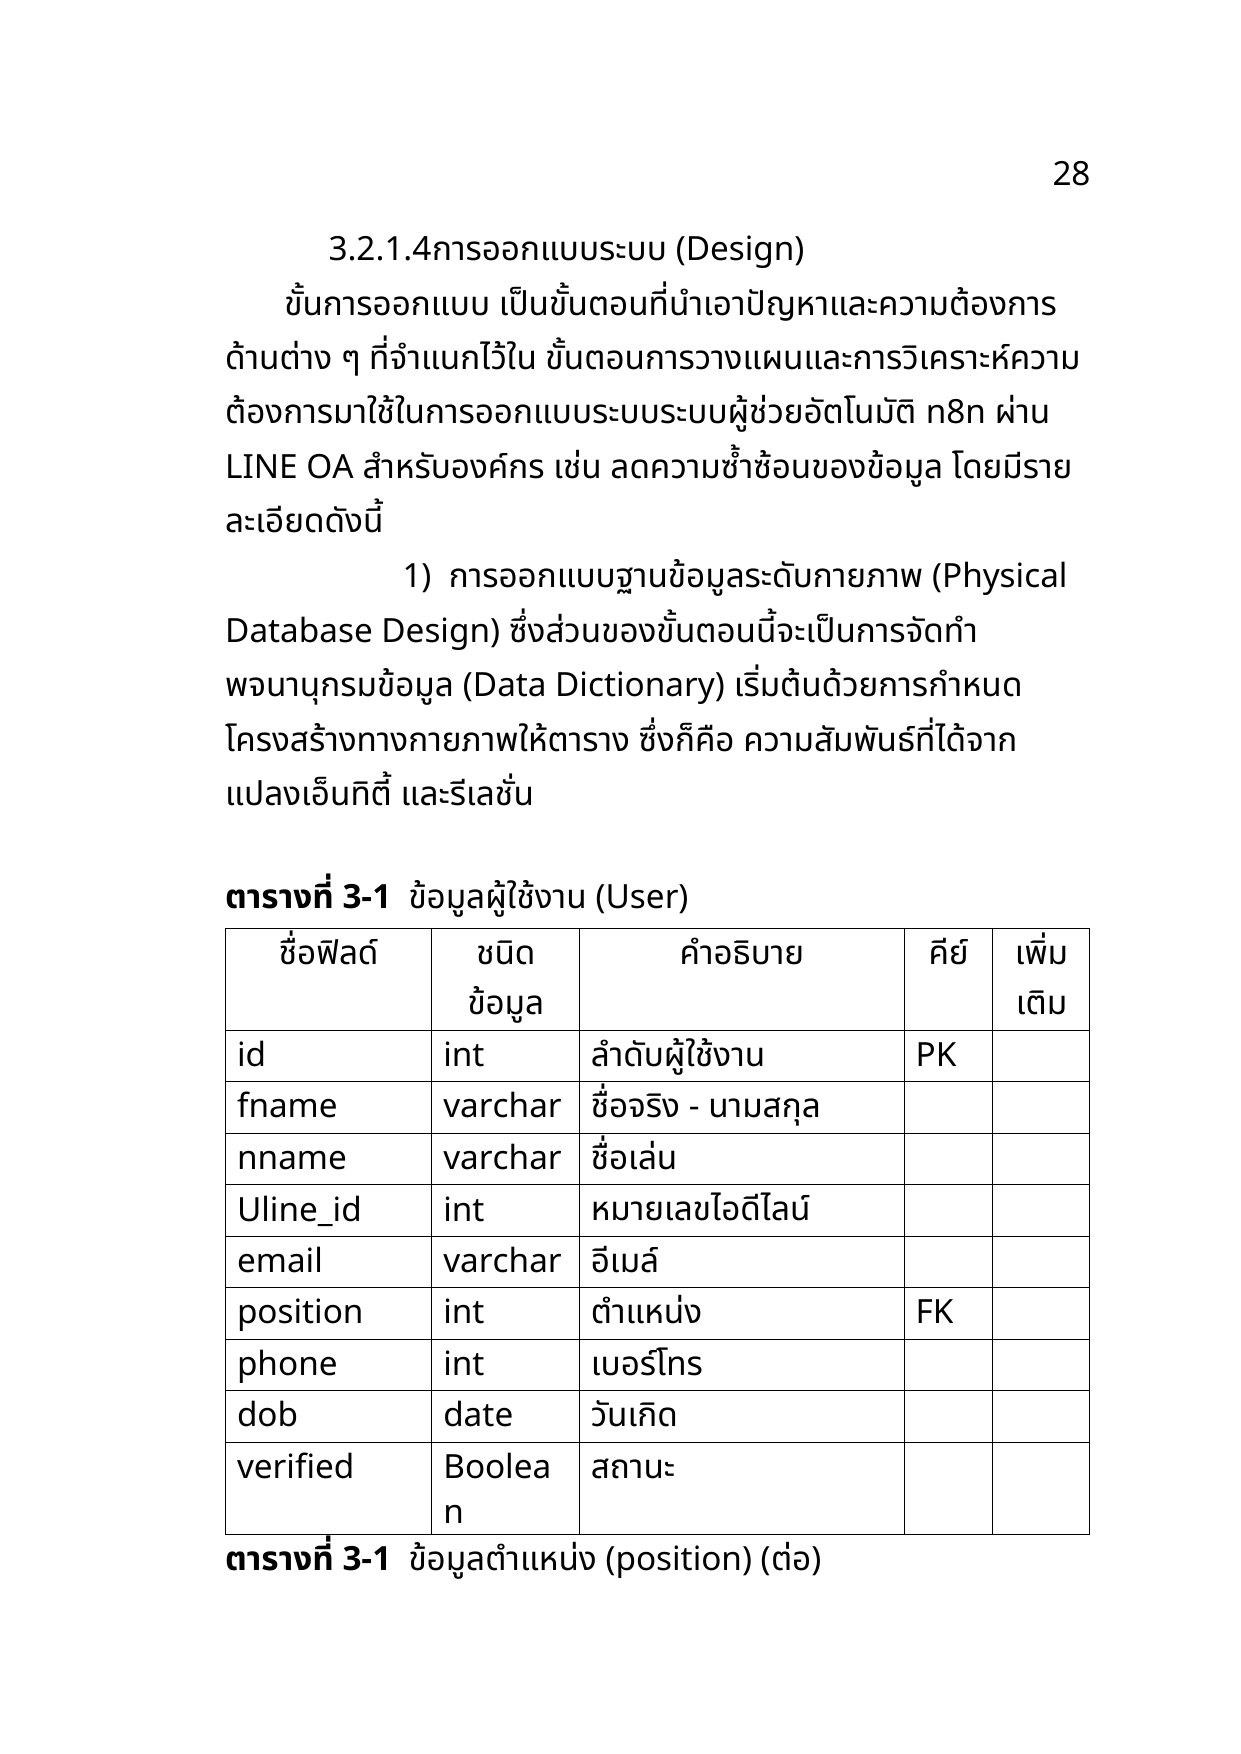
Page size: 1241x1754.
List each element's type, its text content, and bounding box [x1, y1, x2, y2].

text ตารางที่ 3-1 ข้อมูลตำแหน่ง (position) (ต่อ) [225, 1535, 1090, 1585]
table_header ชื่อฟิลด์ [226, 929, 431, 1030]
table_cell [993, 1443, 1089, 1533]
table_cell [993, 1288, 1089, 1339]
table_cell email [226, 1237, 431, 1287]
table_cell ลำดับผู้ใช้งาน [580, 1031, 904, 1081]
table_cell [993, 1082, 1089, 1133]
table_cell PK [905, 1031, 992, 1081]
table_cell [993, 1237, 1089, 1287]
table_cell nname [226, 1134, 431, 1184]
table_cell varchar [432, 1237, 579, 1287]
table_cell อีเมล์ [580, 1237, 904, 1287]
text ตารางที่ 3-1 ข้อมูลผู้ใช้งาน (User) [225, 873, 1090, 924]
table_cell [993, 1134, 1089, 1184]
table_cell int [432, 1288, 579, 1339]
table_cell [905, 1134, 992, 1184]
table_cell Uline_id [226, 1185, 431, 1236]
table_cell [905, 1443, 992, 1533]
table_cell [905, 1185, 992, 1236]
table_cell int [432, 1031, 579, 1081]
table_cell FK [905, 1288, 992, 1339]
table_cell วันเกิด [580, 1391, 904, 1442]
table_cell [993, 1391, 1089, 1442]
table_cell int [432, 1340, 579, 1390]
table_cell ชื่อเล่น [580, 1134, 904, 1184]
table_cell dob [226, 1391, 431, 1442]
table_cell varchar [432, 1134, 579, 1184]
table_cell phone [226, 1340, 431, 1390]
table_cell ตำแหน่ง [580, 1288, 904, 1339]
table_cell [993, 1185, 1089, 1236]
table_header คำอธิบาย [580, 929, 904, 1030]
table_cell [905, 1391, 992, 1442]
table_cell id [226, 1031, 431, 1081]
table_cell date [432, 1391, 579, 1442]
table_cell varchar [432, 1082, 579, 1133]
table_cell int [432, 1185, 579, 1236]
table_cell เบอร์โทร [580, 1340, 904, 1390]
table_cell สถานะ [580, 1443, 904, 1533]
table_cell ชื่อจริง - นามสกุล [580, 1082, 904, 1133]
table_cell [905, 1082, 992, 1133]
table_cell [993, 1340, 1089, 1390]
table_cell [905, 1237, 992, 1287]
table_cell fname [226, 1082, 431, 1133]
table_cell position [226, 1288, 431, 1339]
text 1) การออกแบบฐานข้อมูลระดับกายภาพ (Physical Database Design) ซึ่งส่วนของขั้นตอนนี้จะเป็นการจัดทำพจนานุกรมข้อมูล (Data Dictionary) เริ่มต้นด้วยการกำหนดโครงสร้างทางกายภาพให้ตาราง ซึ่งก็คือ ความสัมพันธ์ที่ได้จากแปลงเอ็นทิตี้ และรีเลชั่น [225, 552, 1090, 820]
table_cell verified [226, 1443, 431, 1533]
table_cell [905, 1340, 992, 1390]
table_header ชนิดข้อมูล [432, 929, 579, 1030]
table_header คีย์ [905, 929, 992, 1030]
table_header เพิ่มเติม [993, 929, 1089, 1030]
text 3.2.1.4 การออกแบบระบบ (Design) [225, 225, 1090, 276]
text ขั้นการออกแบบ เป็นขั้นตอนที่นำเอาปัญหาและความต้องการด้านต่าง ๆ ที่จำแนกไว้ใน ขั้นตอนการวางแผนและการวิเคราะห์ความต้องการมาใช้ในการออกแบบระบบระบบผู้ช่วยอัตโนมัติ n8n ผ่าน LINE OA สำหรับองค์กร เช่น ลดความซ้ำซ้อนของข้อมูล โดยมีรายละเอียดดังนี้ [225, 279, 1090, 548]
table_cell [993, 1031, 1089, 1081]
table_cell Boolean [432, 1443, 579, 1533]
table_cell หมายเลขไอดีไลน์ [580, 1185, 904, 1236]
